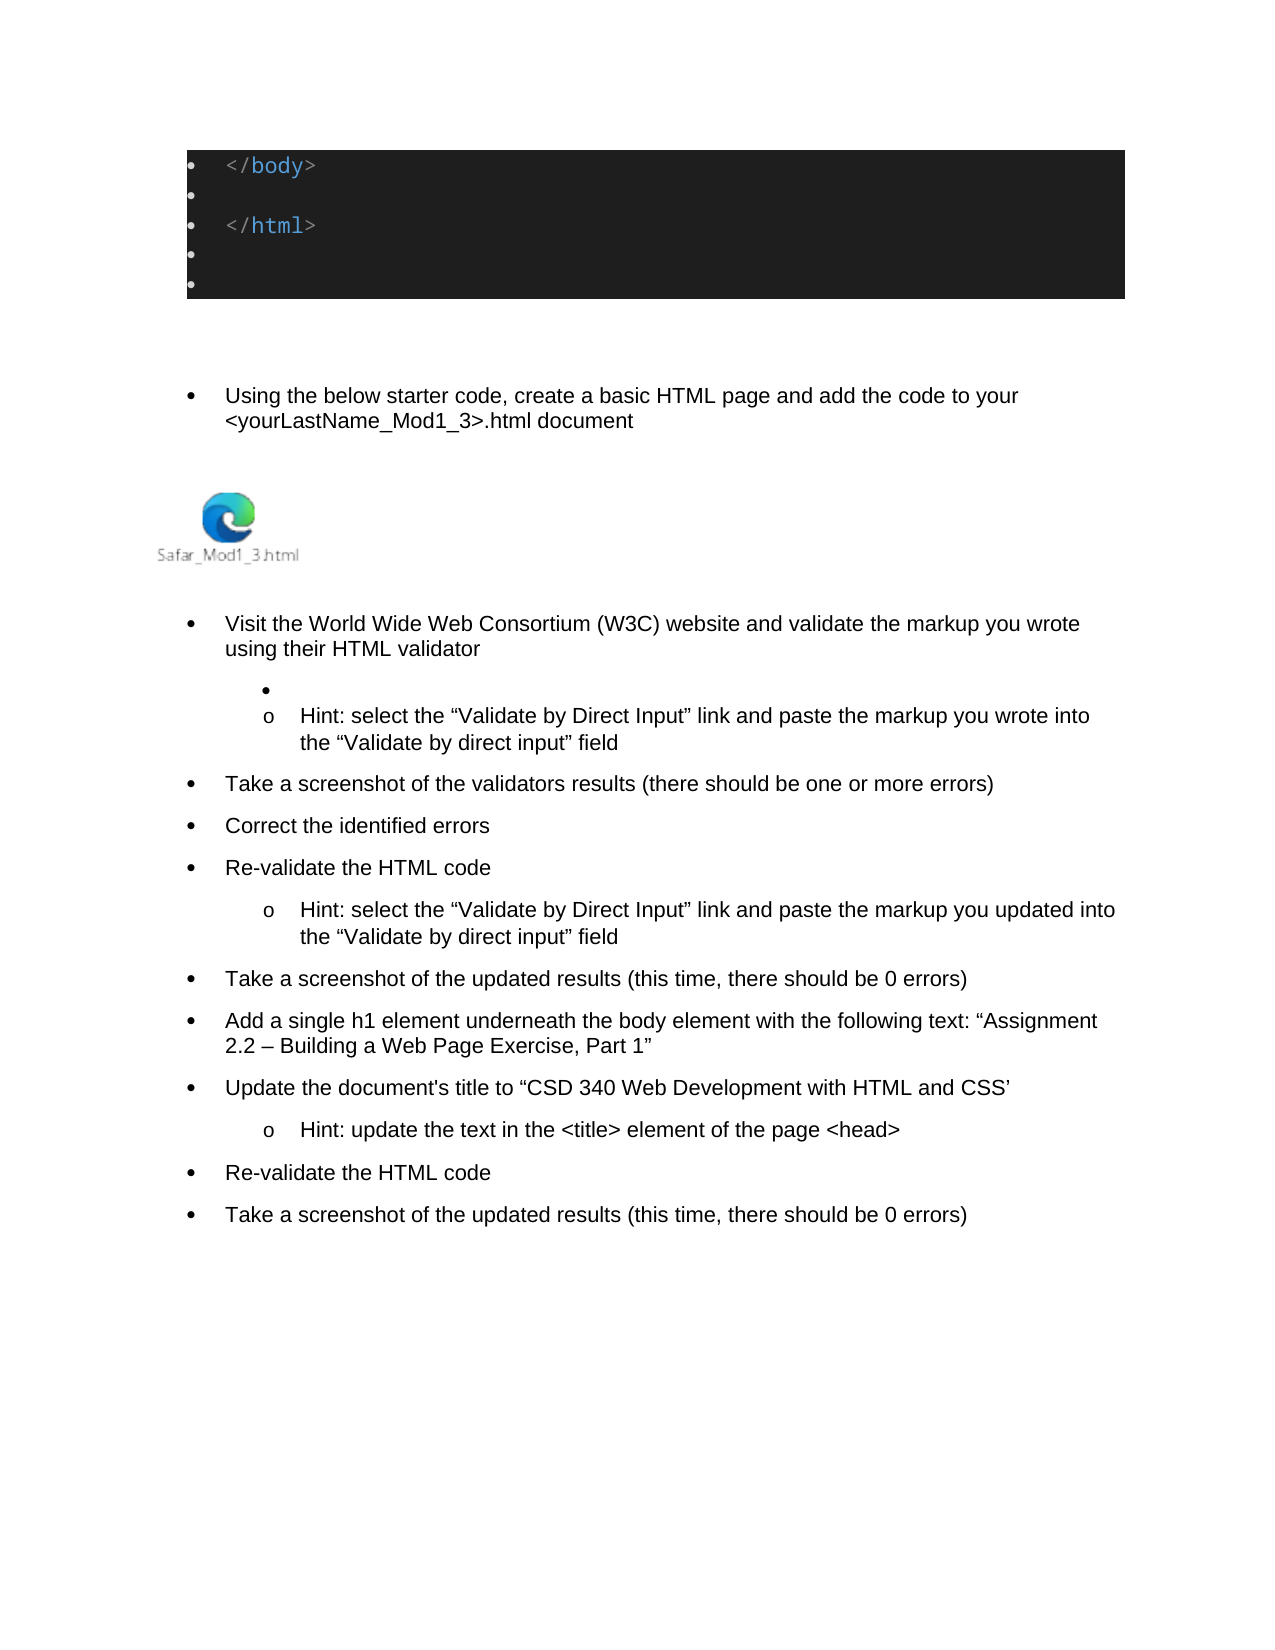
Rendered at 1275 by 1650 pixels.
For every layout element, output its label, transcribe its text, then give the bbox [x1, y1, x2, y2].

list Take a screenshot of the updated results (this time, there should be 0 errors) [187, 1202, 1125, 1227]
list Hint: select the “Validate by Direct Input” link and paste the markup you updated into the “Validate by direct input” field [262, 897, 1125, 949]
list Re-validate the HTML code [187, 855, 1125, 880]
list Take a screenshot of the updated results (this time, there should be 0 errors) [187, 966, 1125, 991]
list Hint: update the text in the <title> element of the page <head> [262, 1116, 1125, 1143]
list </body> [187, 150, 1125, 180]
list Add a single h1 element underneath the body element with the following text: “Assignment 2.2 – Building a Web Page Exercise, Part 1” [187, 1007, 1125, 1058]
list Update the document's title to “CSD 340 Web Development with HTML and CSS’ [187, 1074, 1125, 1100]
list Using the below starter code, create a basic HTML page and add the code to your <yourLastName_Mod1_3>.html document [187, 383, 1125, 433]
list Take a screenshot of the validators results (there should be one or more errors) [187, 771, 1125, 797]
list </html> [187, 209, 1125, 239]
list Correct the identified errors [187, 813, 1125, 838]
list Visit the World Wide Web Consortium (W3C) website and validate the markup you wrote using their HTML validator [187, 610, 1125, 661]
list Hint: select the “Validate by Direct Input” link and paste the markup you wrote into the “Validate by direct input” field [262, 703, 1125, 755]
list Re-validate the HTML code [187, 1160, 1125, 1185]
